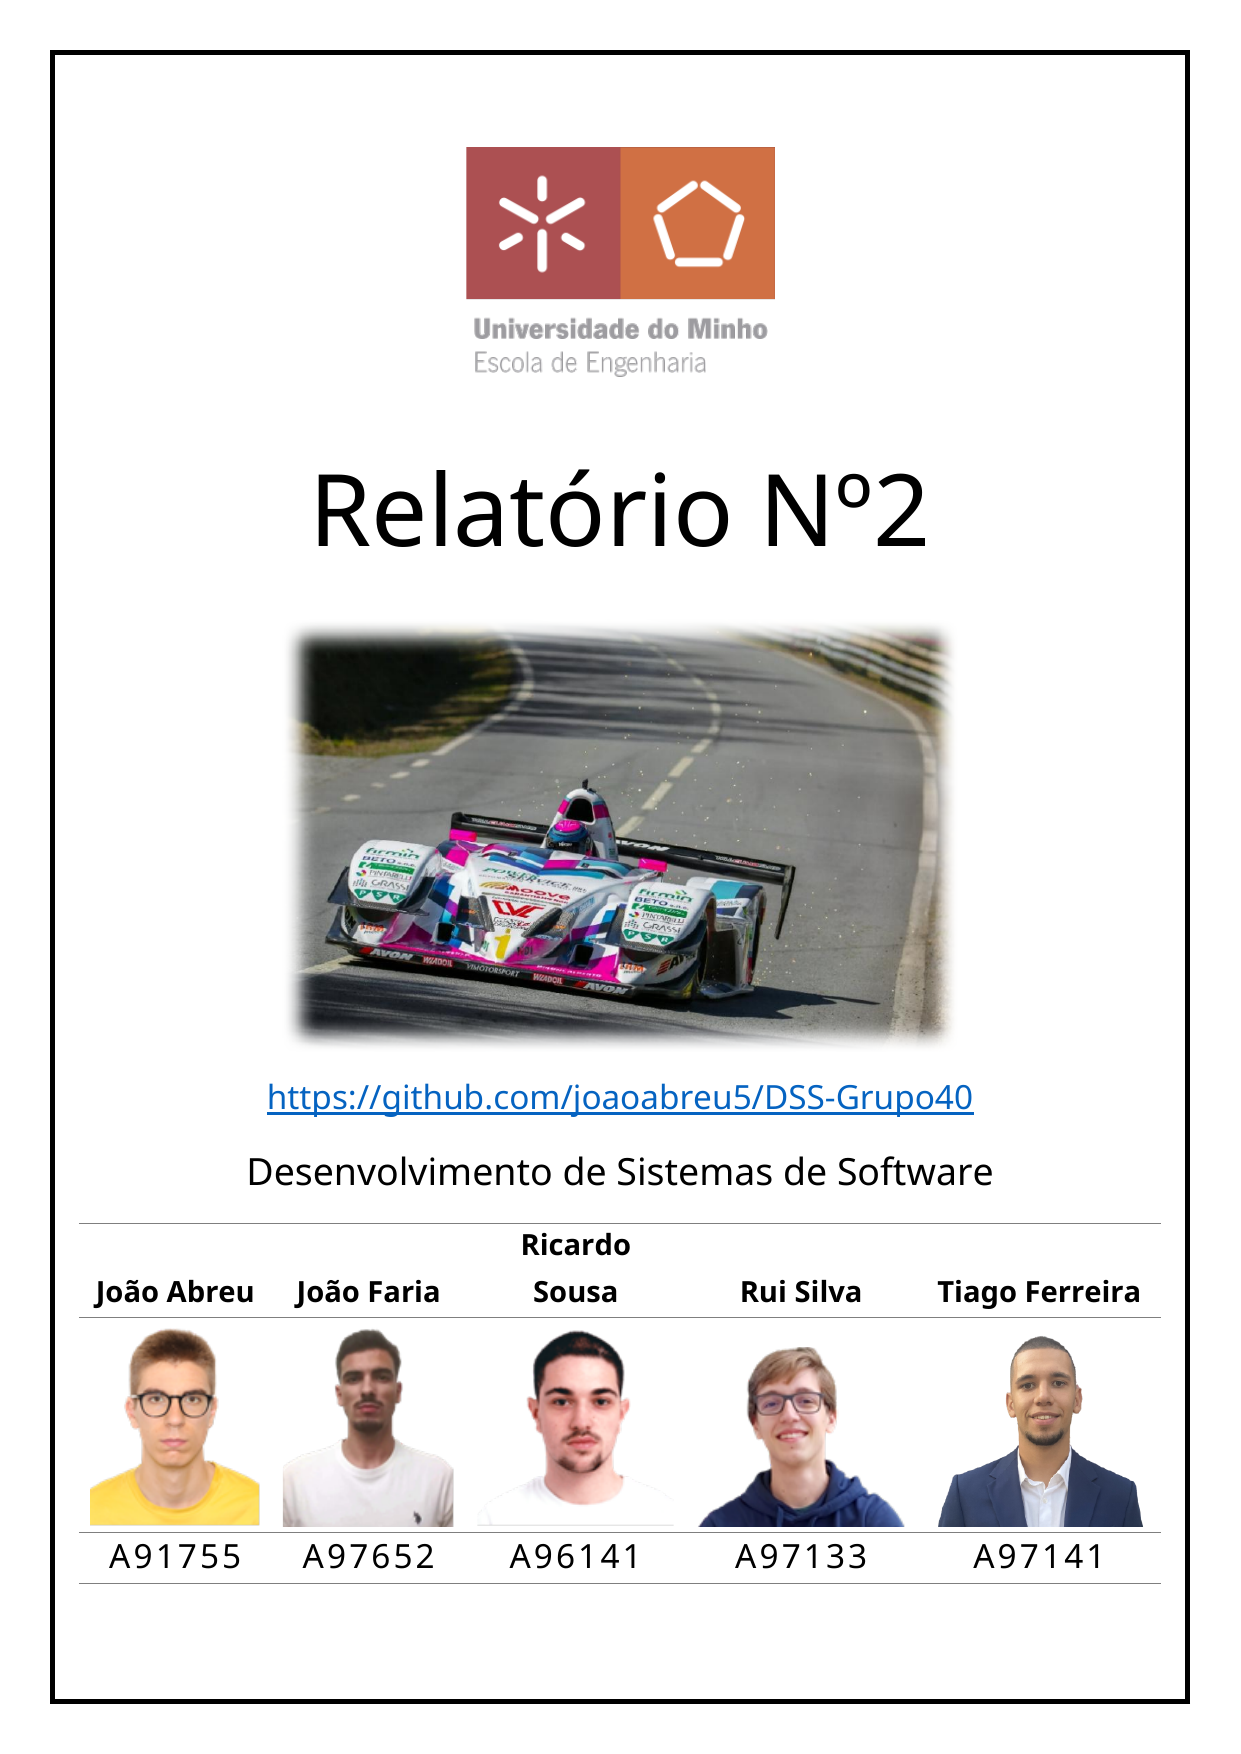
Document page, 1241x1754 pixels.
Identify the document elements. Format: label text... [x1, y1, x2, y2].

picture [466, 147, 775, 387]
table_cell [79, 1318, 271, 1532]
table_cell [685, 1318, 917, 1532]
table_header Tiago Ferreira [917, 1224, 1161, 1317]
table_cell A96141 [466, 1533, 685, 1583]
text Desenvolvimento de Sistemas de Software [177, 1145, 1063, 1196]
picture [282, 1323, 455, 1527]
table_cell A97652 [271, 1533, 466, 1583]
table_cell A91755 [79, 1533, 271, 1583]
table_cell A97141 [917, 1533, 1161, 1583]
table_cell A97133 [685, 1533, 917, 1583]
table_cell [917, 1318, 1161, 1532]
table_header João Abreu [79, 1224, 271, 1317]
picture [90, 1317, 261, 1527]
text https://github.com/joaoabreu5/DSS-Grupo40 [177, 1074, 1063, 1119]
picture [929, 1324, 1150, 1527]
table_header Rui Silva [685, 1224, 917, 1317]
text Relatório Nº2 [177, 361, 1063, 576]
picture [697, 1347, 905, 1527]
picture [312, 649, 929, 1023]
picture [477, 1318, 674, 1527]
table_cell [271, 1318, 466, 1532]
table_cell [466, 1318, 685, 1532]
table_header João Faria [271, 1224, 466, 1317]
table_header Ricardo Sousa [466, 1224, 685, 1317]
